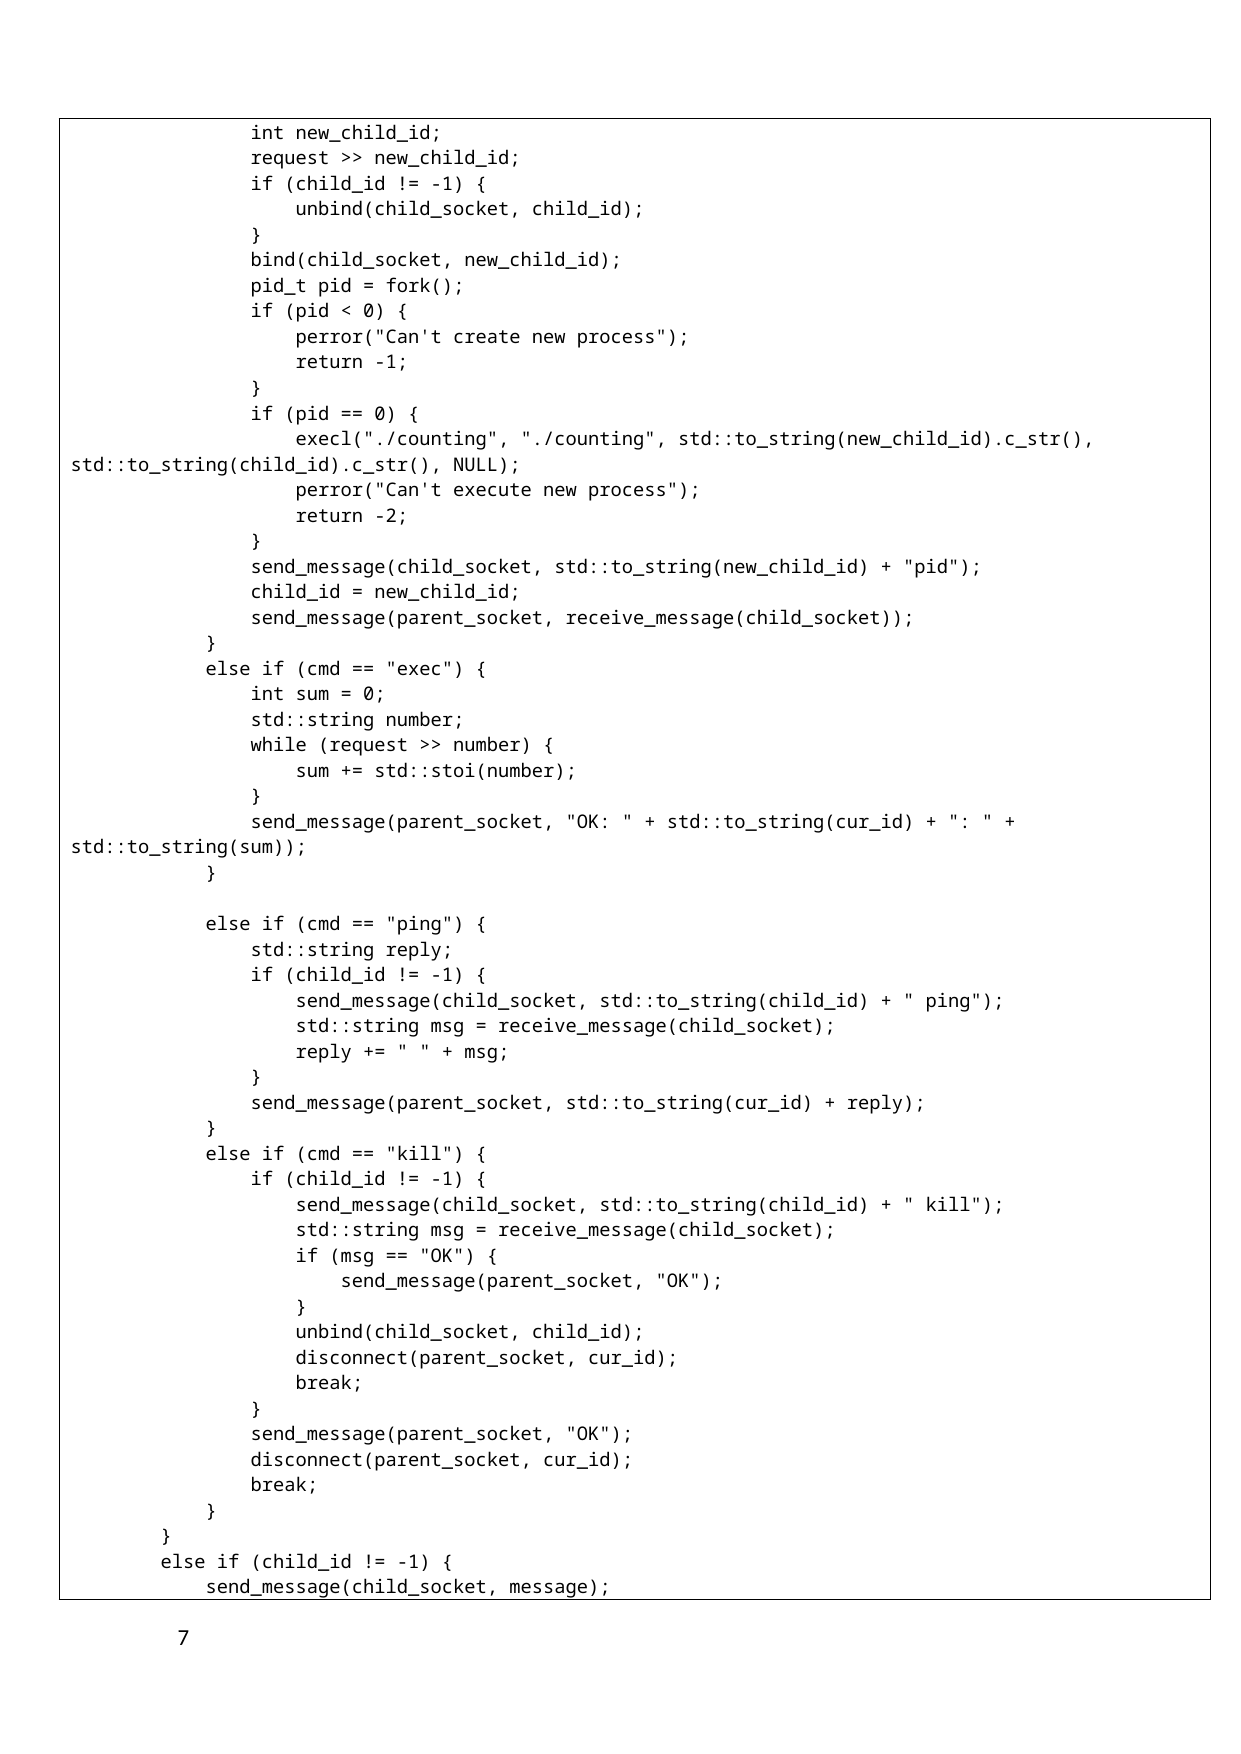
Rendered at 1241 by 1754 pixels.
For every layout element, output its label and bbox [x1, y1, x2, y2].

table_cell [60, 119, 1210, 1599]
